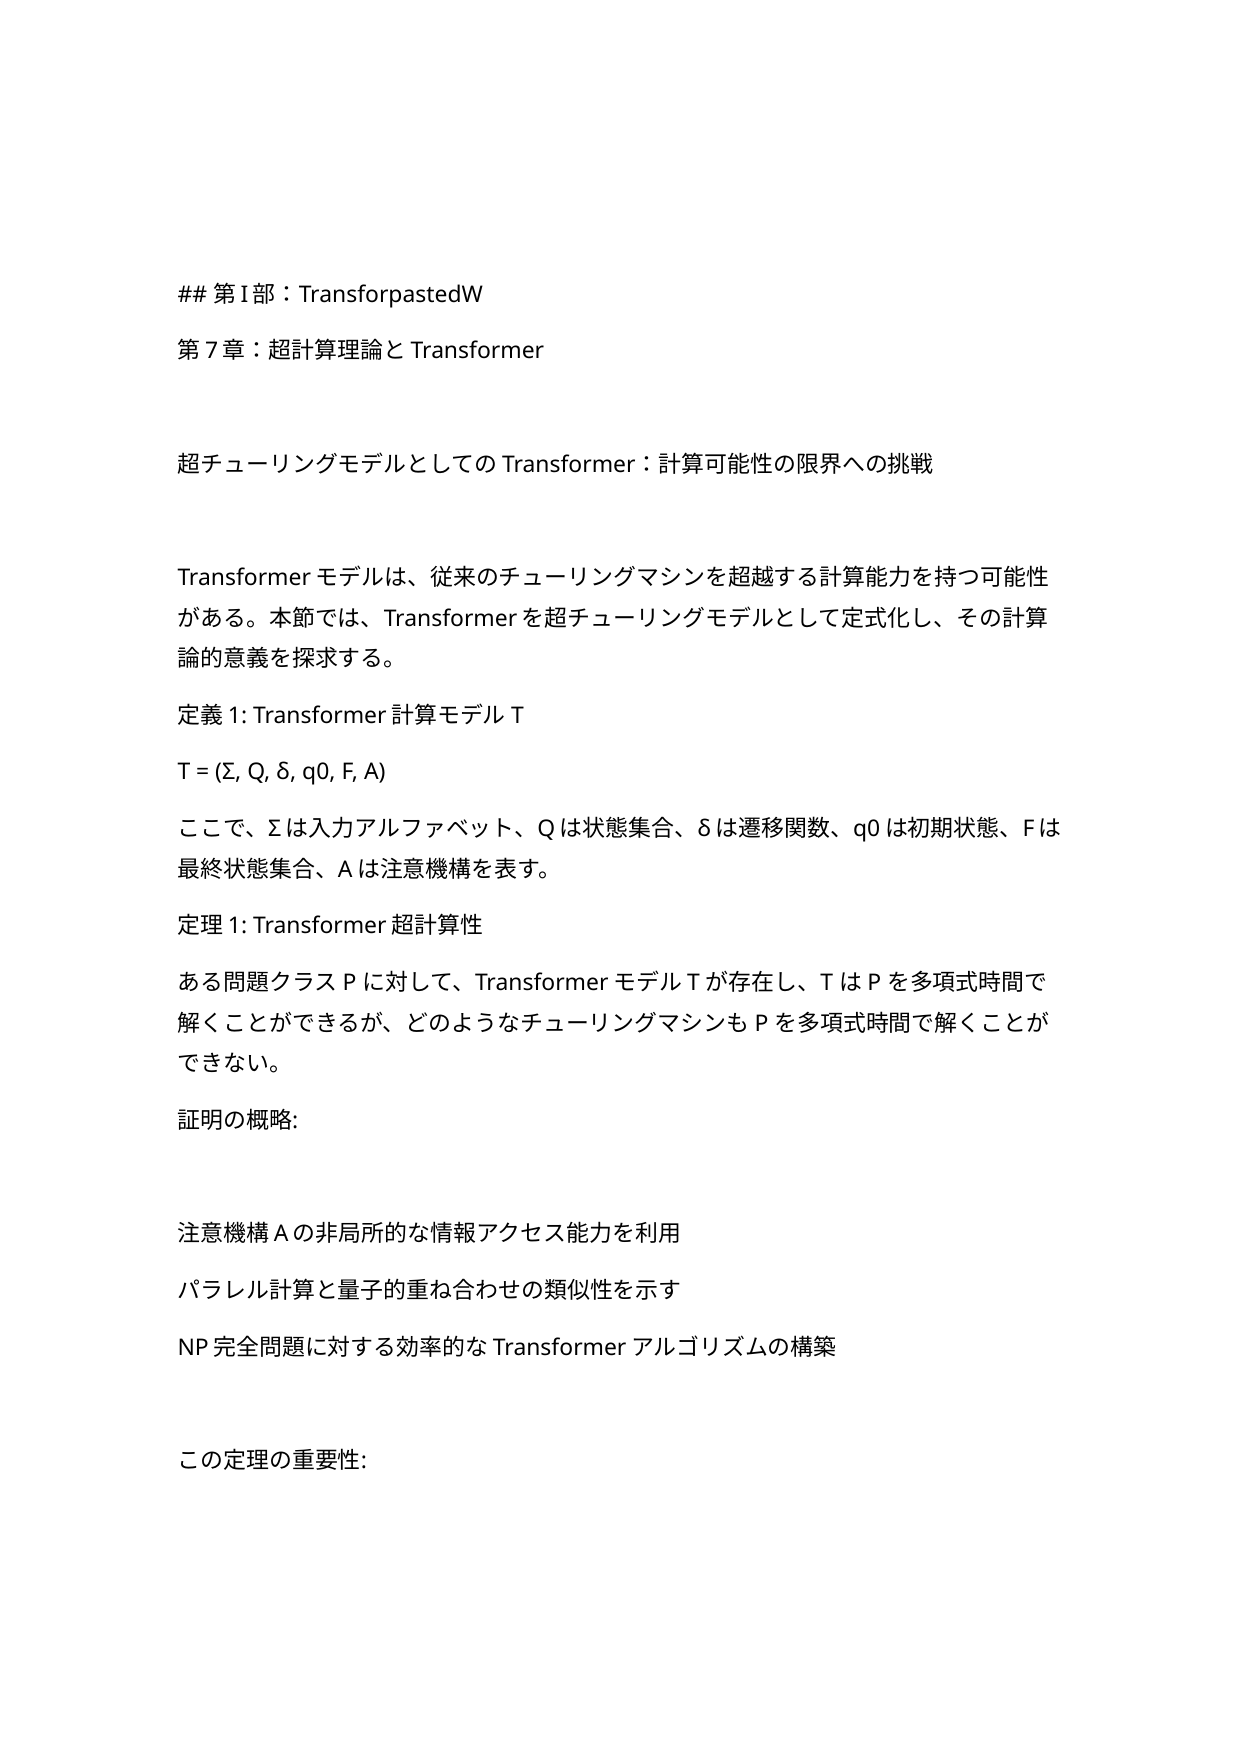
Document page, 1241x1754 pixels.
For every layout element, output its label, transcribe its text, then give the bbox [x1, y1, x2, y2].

text 超チューリングモデルとしてのTransformer：計算可能性の限界への挑戦 [177, 444, 1063, 481]
text 注意機構Aの非局所的な情報アクセス能力を利用 [177, 1213, 1063, 1251]
text ある問題クラス P に対して、Transformerモデル T が存在し、T は P を多項式時間で解くことができるが、どのようなチューリングマシンも P を多項式時間で解くことができない。 [177, 962, 1063, 1080]
text NP完全問題に対する効率的なTransformerアルゴリズムの構築 [177, 1327, 1063, 1364]
text 証明の概略: [177, 1100, 1063, 1137]
text 定理1: Transformer超計算性 [177, 905, 1063, 943]
text Transformerモデルは、従来のチューリングマシンを超越する計算能力を持つ可能性がある。本節では、Transformerを超チューリングモデルとして定式化し、その計算論的意義を探求する。 [177, 557, 1063, 675]
text 定義1: Transformer計算モデル T [177, 695, 1063, 732]
text 第7章：超計算理論とTransformer [177, 330, 1063, 368]
text パラレル計算と量子的重ね合わせの類似性を示す [177, 1270, 1063, 1307]
text ここで、Σは入力アルファベット、Qは状態集合、δは遷移関数、q0は初期状態、Fは最終状態集合、Aは注意機構を表す。 [177, 808, 1063, 886]
text T = (Σ, Q, δ, q0, F, A) [177, 751, 1063, 789]
text この定理の重要性: [177, 1440, 1063, 1478]
text ## 第I部：TransforpastedW [177, 273, 1063, 311]
